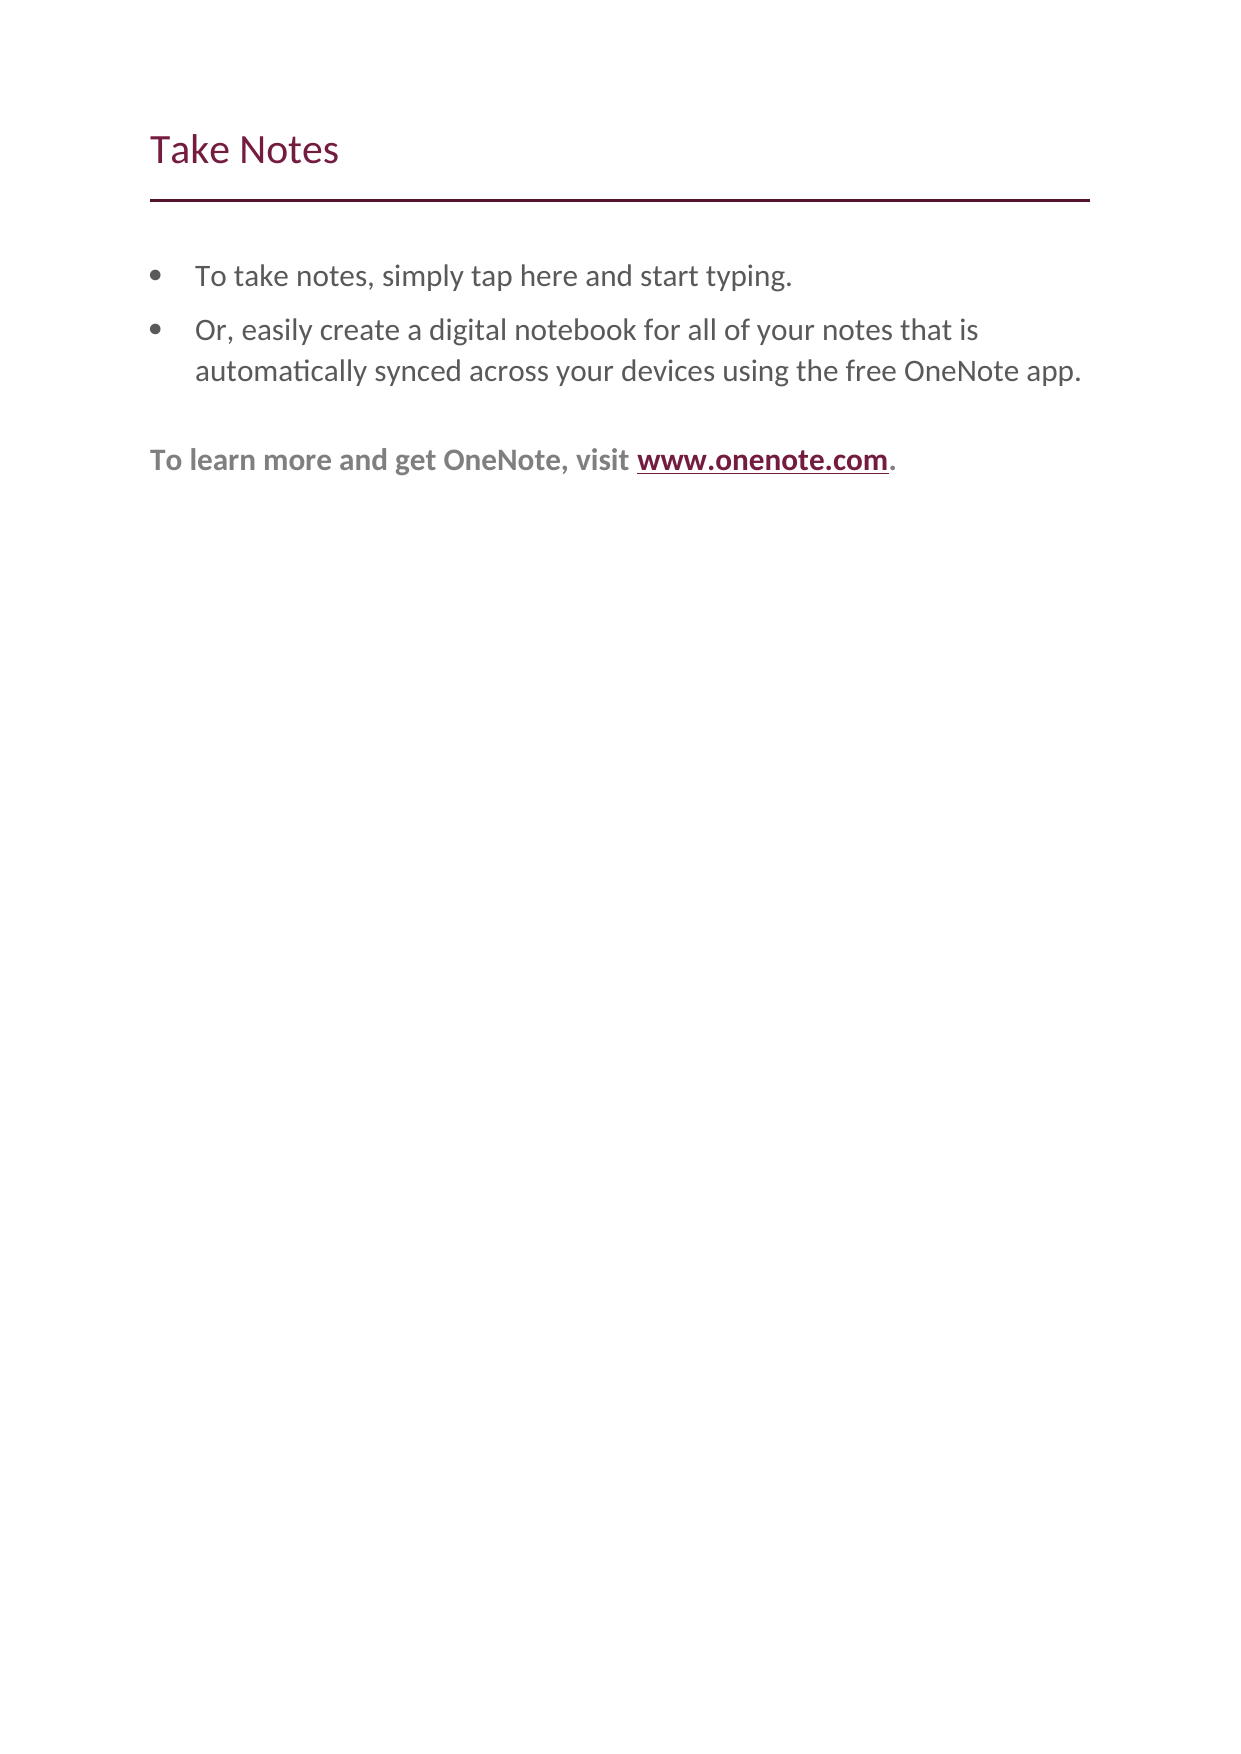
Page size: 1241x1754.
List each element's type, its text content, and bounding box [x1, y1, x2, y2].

subtitle To learn more and get OneNote, visit www.onenote.com. [150, 440, 1090, 478]
